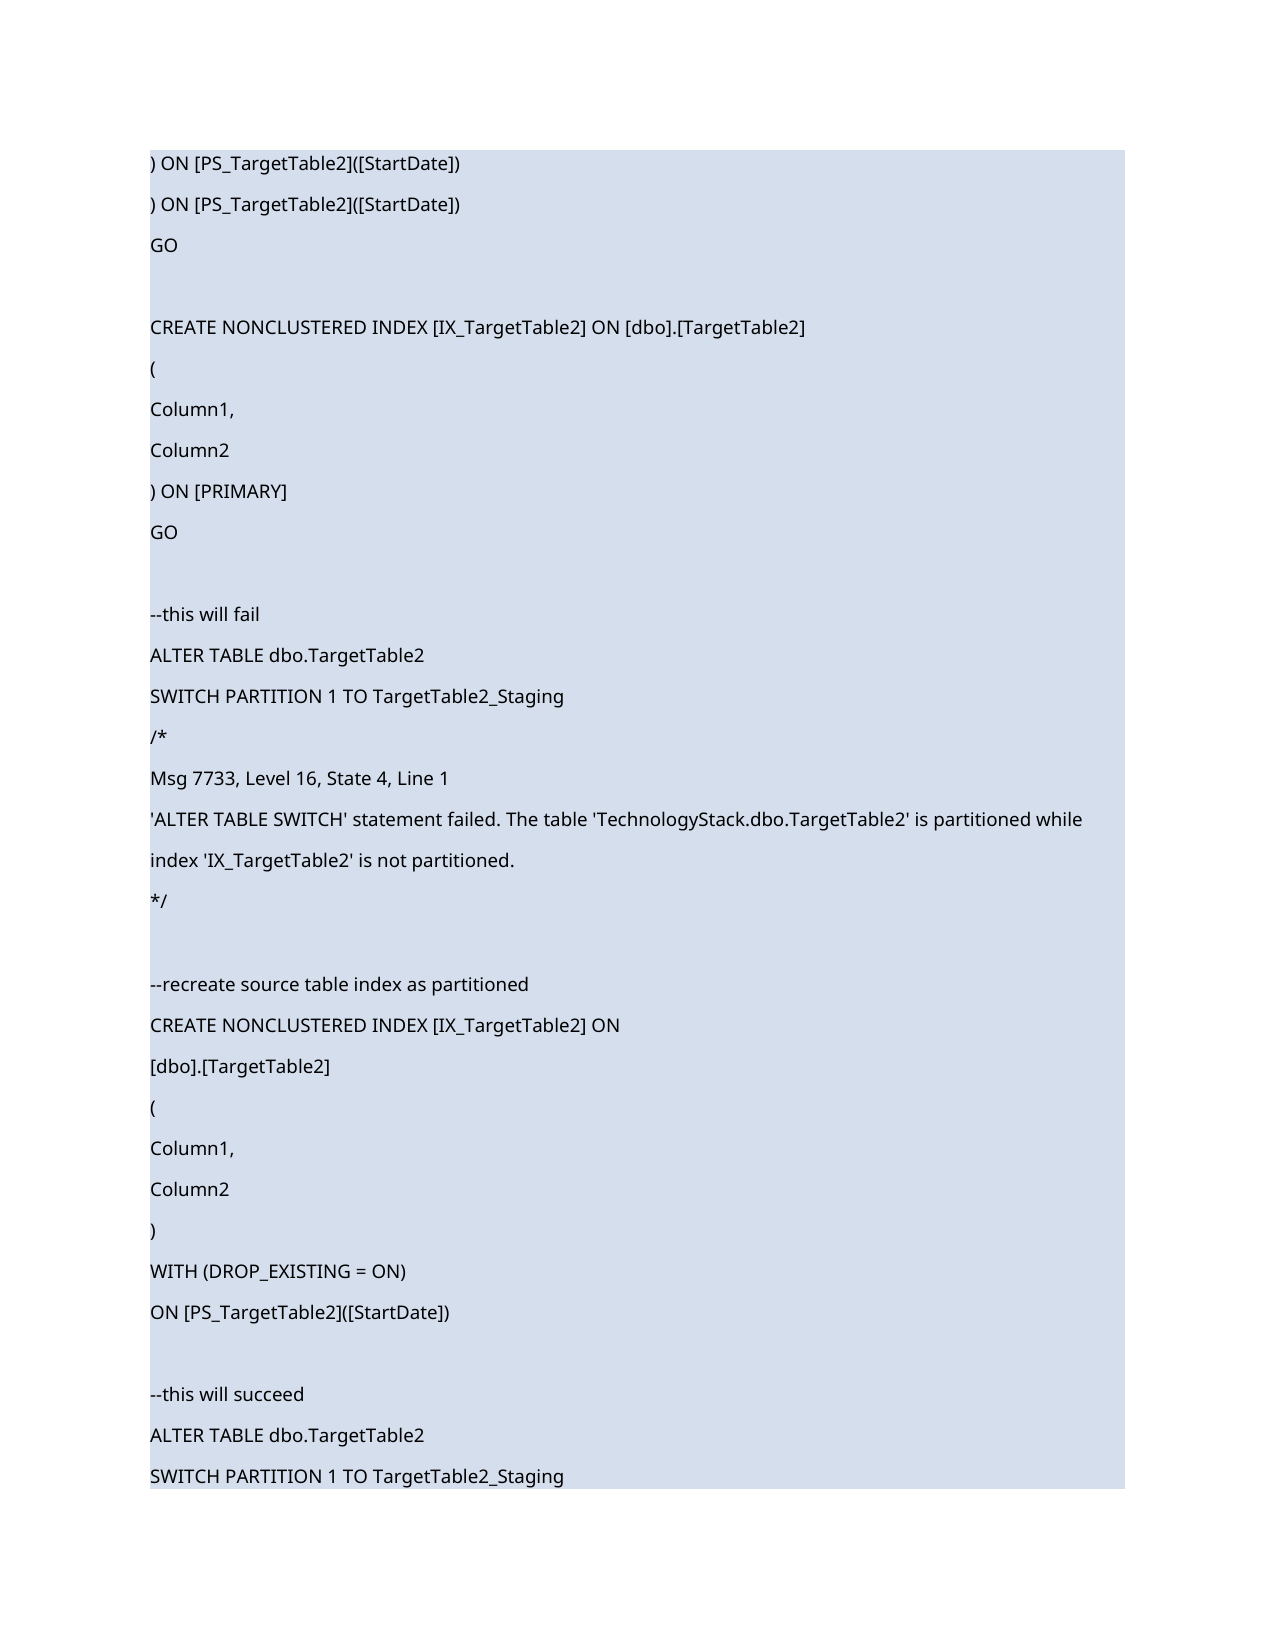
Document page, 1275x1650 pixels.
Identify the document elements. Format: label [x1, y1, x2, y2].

text [150, 150, 1125, 1489]
